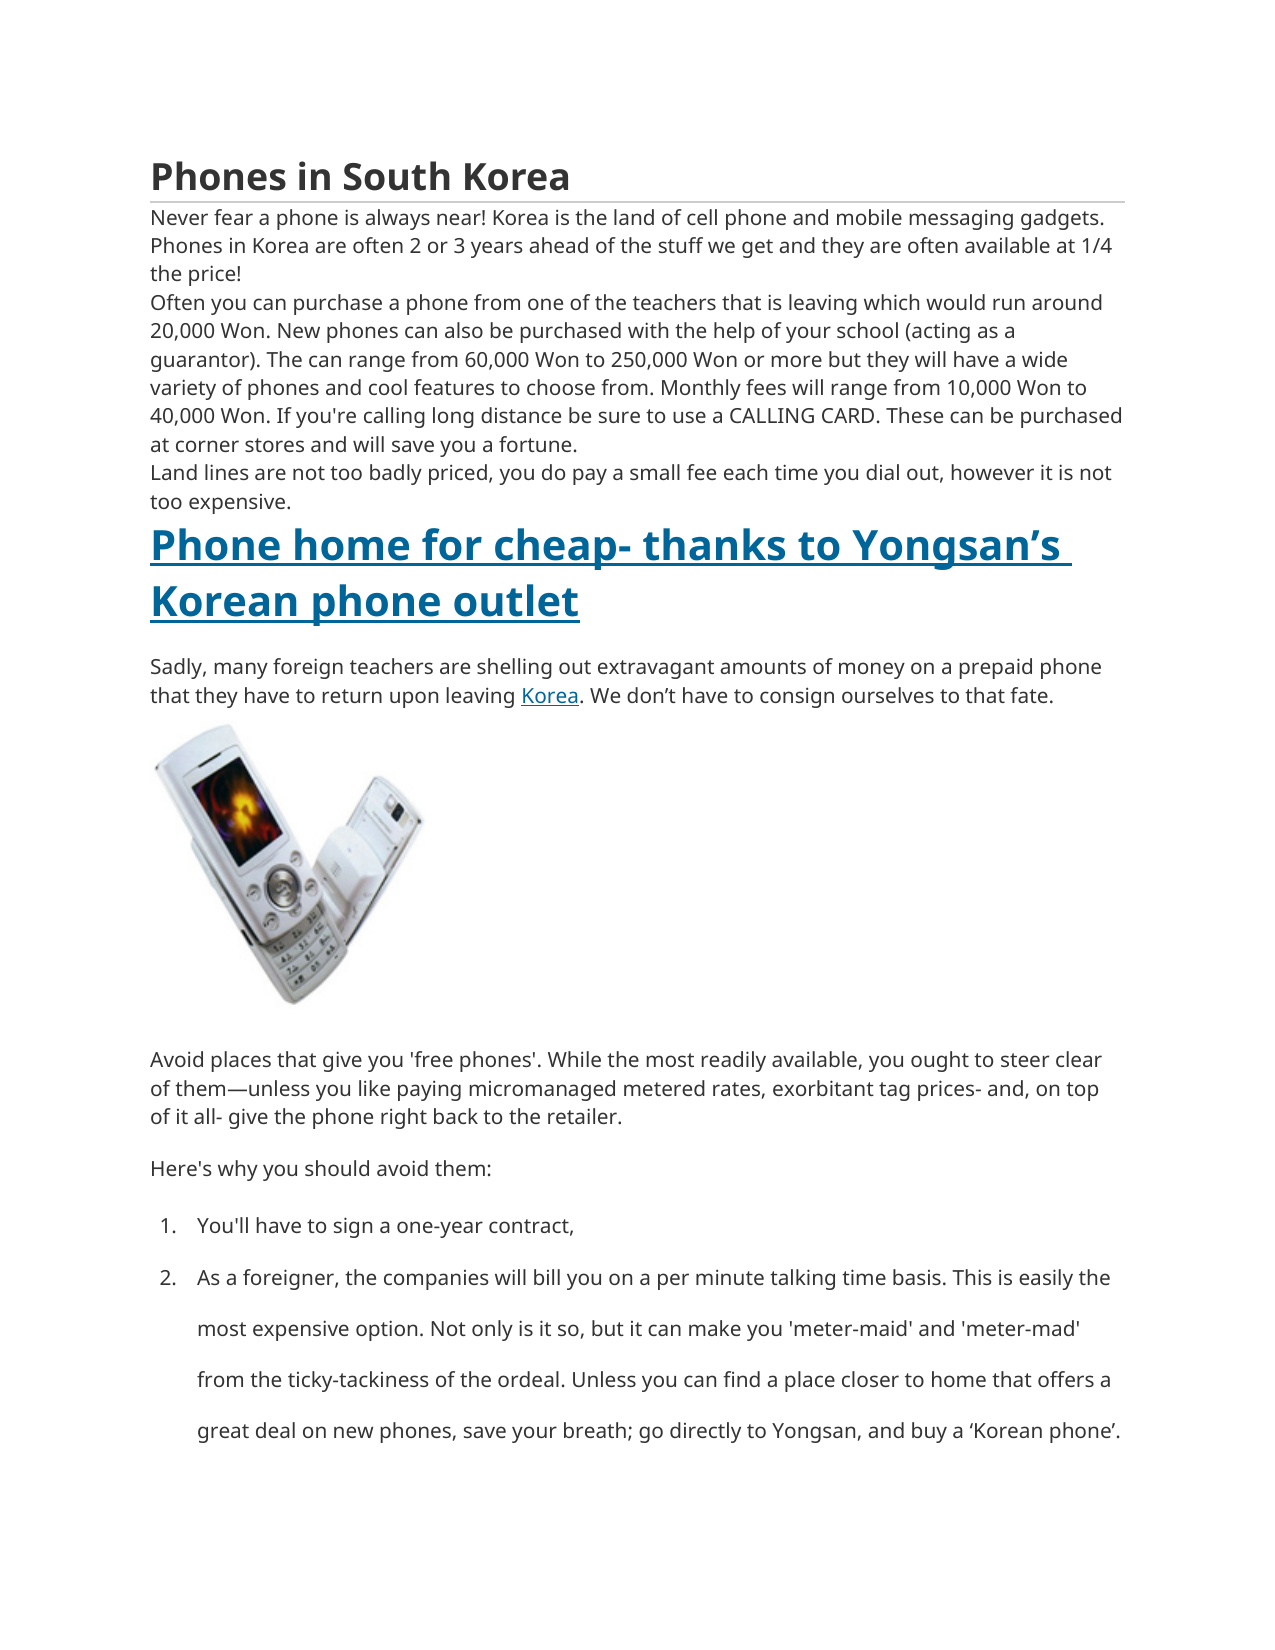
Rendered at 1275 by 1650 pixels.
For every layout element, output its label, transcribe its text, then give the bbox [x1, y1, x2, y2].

text Sadly, many foreign teachers are shelling out extravagant amounts of money on a prepaid phone that they have to return upon leaving Korea. We don’t have to consign ourselves to that fate. [150, 652, 1125, 1022]
text Phones in South Korea [150, 150, 1125, 201]
picture [150, 709, 429, 1022]
list You'll have to sign a one-year contract, [159, 1212, 1125, 1240]
text Avoid places that give you 'free phones'. While the most readily available, you ought to steer clear of them—unless you like paying micromanaged metered rates, exorbitant tag prices- and, on top of it all- give the phone right back to the retailer. [150, 1045, 1125, 1131]
text Land lines are not too badly priced, you do pay a small fee each time you dial out, however it is not too expensive. [150, 458, 1125, 515]
text Never fear a phone is always near! Korea is the land of cell phone and mobile messaging gadgets. Phones in Korea are often 2 or 3 years ahead of the stuff we get and they are often available at 1/4 the price! [150, 203, 1125, 288]
list As a foreigner, the companies will bill you on a per minute talking time basis. This is easily the most expensive option. Not only is it so, but it can make you 'meter-maid' and 'meter-mad' from the ticky-tackiness of the ordeal. Unless you can find a place closer to home that offers a great deal on new phones, save your breath; go directly to Yongsan, and buy a ‘Korean phone’. [159, 1263, 1125, 1444]
text Often you can purchase a phone from one of the teachers that is leaving which would run around 20,000 Won. New phones can also be purchased with the help of your school (acting as a guarantor). The can range from 60,000 Won to 250,000 Won or more but they will have a wide variety of phones and cool features to choose from. Monthly fees will range from 10,000 Won to 40,000 Won. If you're calling long distance be sure to use a CALLING CARD. These can be purchased at corner stores and will save you a fortune. [150, 288, 1125, 458]
text Phone home for cheap- thanks to Yongsan’s Korean phone outlet [150, 515, 1125, 629]
text Here's why you should avoid them: [150, 1154, 1125, 1182]
